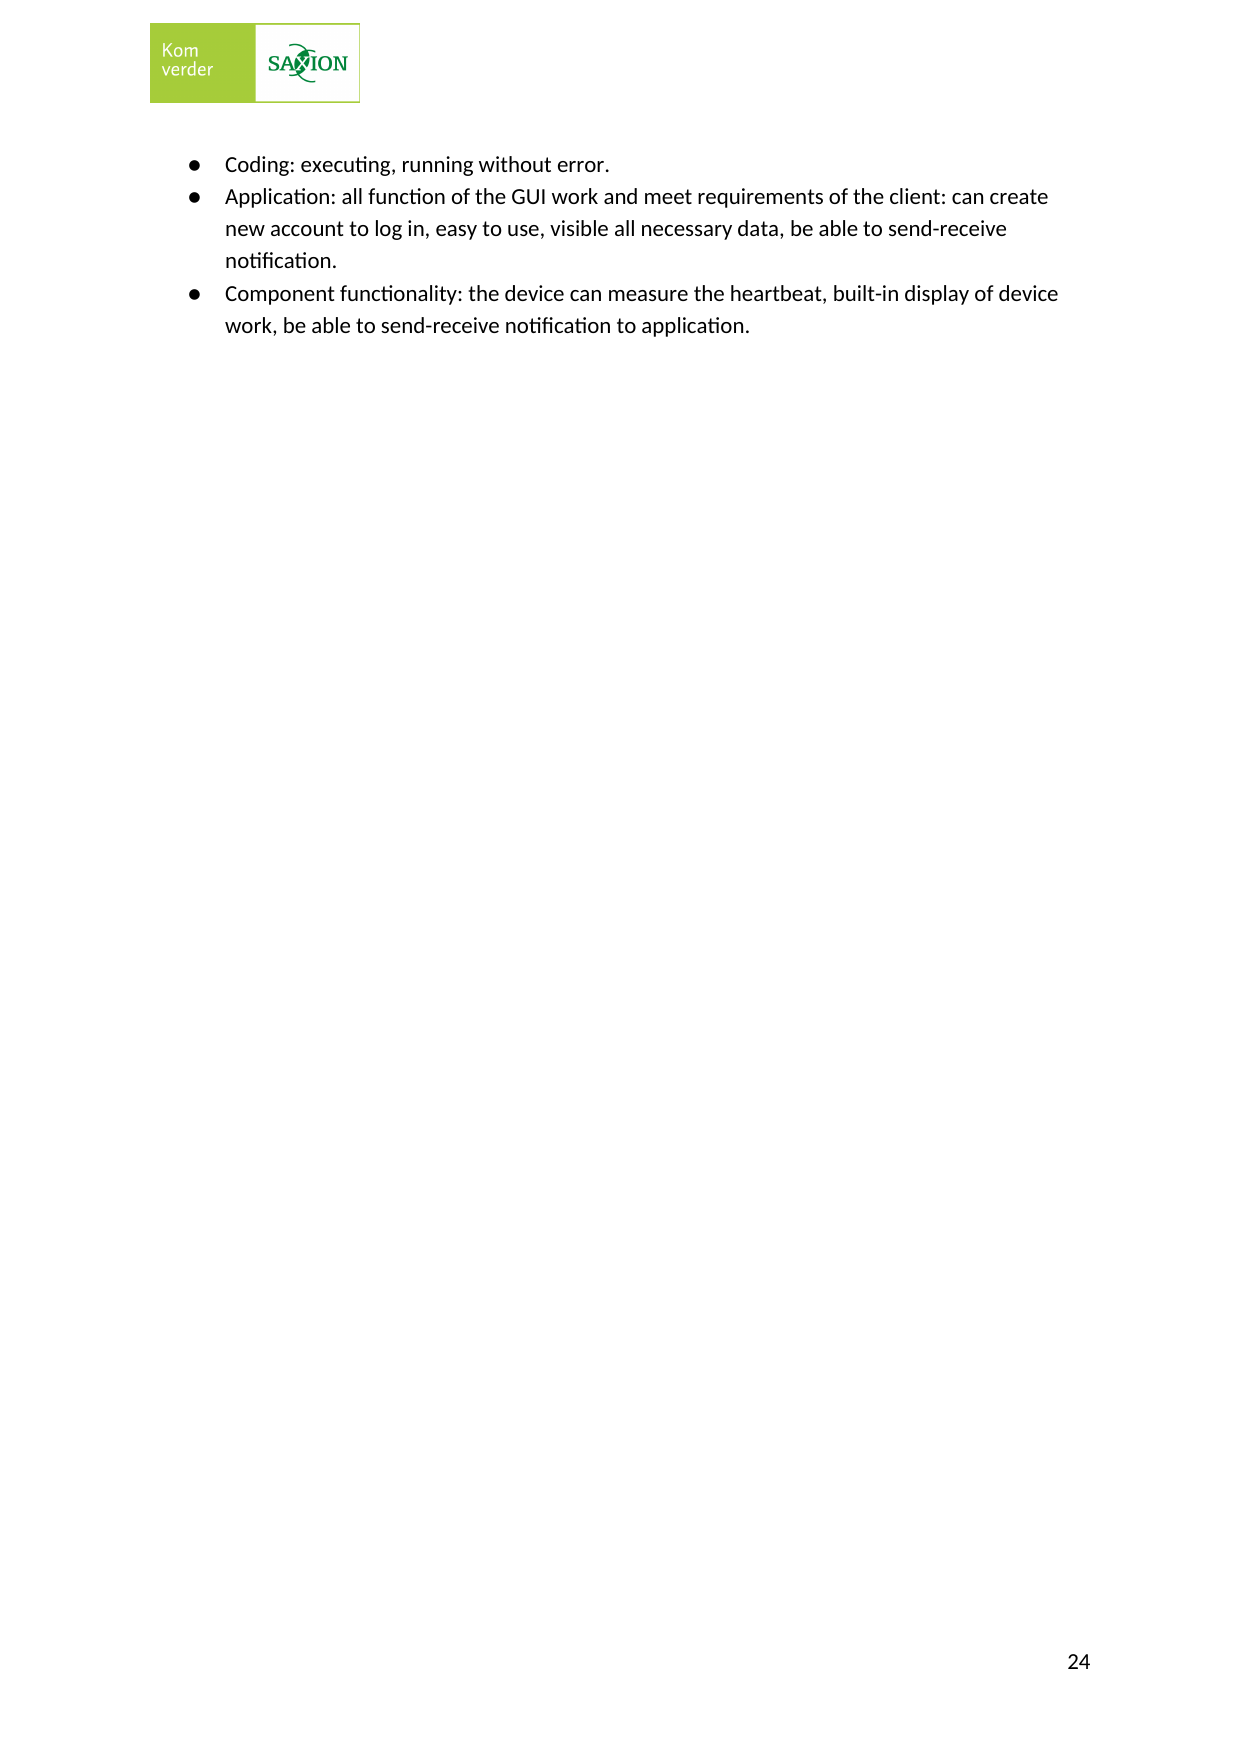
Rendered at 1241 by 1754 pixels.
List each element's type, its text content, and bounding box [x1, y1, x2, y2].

list Application: all function of the GUI work and meet requirements of the client: can create new account to log in, easy to use, visible all necessary data, be able to send-receive notification. [187, 182, 1090, 274]
list Component functionality: the device can measure the heartbeat, built-in display of device work, be able to send-receive notification to application. [187, 279, 1090, 339]
picture [150, 23, 360, 103]
list Coding: executing, running without error. [187, 150, 1090, 178]
